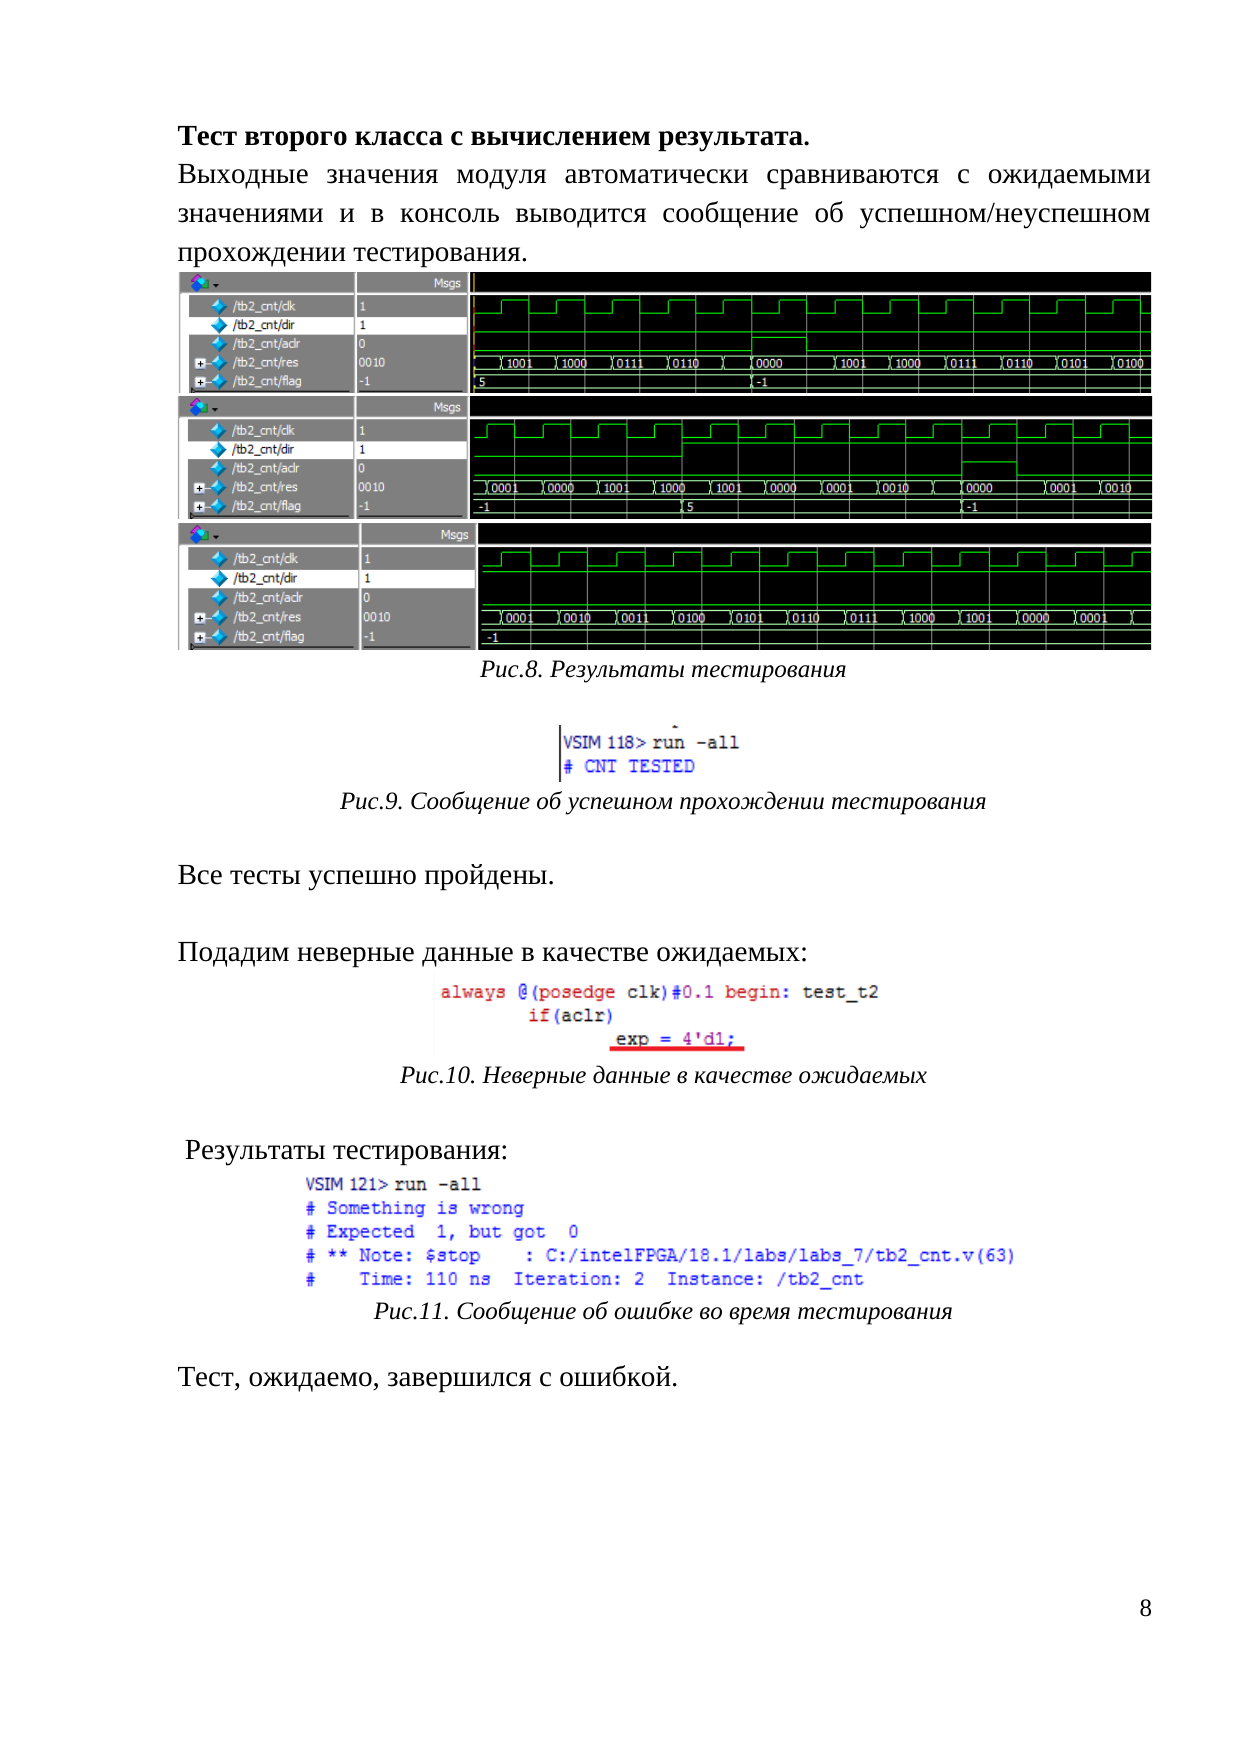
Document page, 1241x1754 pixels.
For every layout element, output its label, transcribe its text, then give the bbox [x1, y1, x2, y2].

picture [305, 1170, 1023, 1293]
text Рис.9. Сообщение об успешном прохождении тестирования [177, 786, 1152, 815]
text Подадим неверные данные в качестве ожидаемых: [177, 934, 1152, 968]
picture [433, 973, 895, 1056]
text Рис.10. Неверные данные в качестве ожидаемых [177, 1060, 1152, 1089]
text Результаты тестирования: [177, 1132, 1152, 1165]
text Рис.8. Результаты тестирования [177, 654, 1152, 683]
picture [177, 396, 1153, 519]
text Рис.11. Сообщение об ошибке во время тестирования [177, 1296, 1152, 1325]
text Тест второго класса с вычислением результата. [177, 118, 1152, 152]
picture [177, 272, 1152, 393]
picture [177, 523, 1152, 650]
text Выходные значения модуля автоматически сравниваются с ожидаемыми значениями и в консоль выводится сообщение об успешном/неуспешном прохождении тестирования. [177, 157, 1152, 267]
text Тест, ожидаемо, завершился с ошибкой. [177, 1359, 1152, 1392]
picture [558, 725, 770, 782]
text Все тесты успешно пройдены. [177, 857, 1152, 891]
